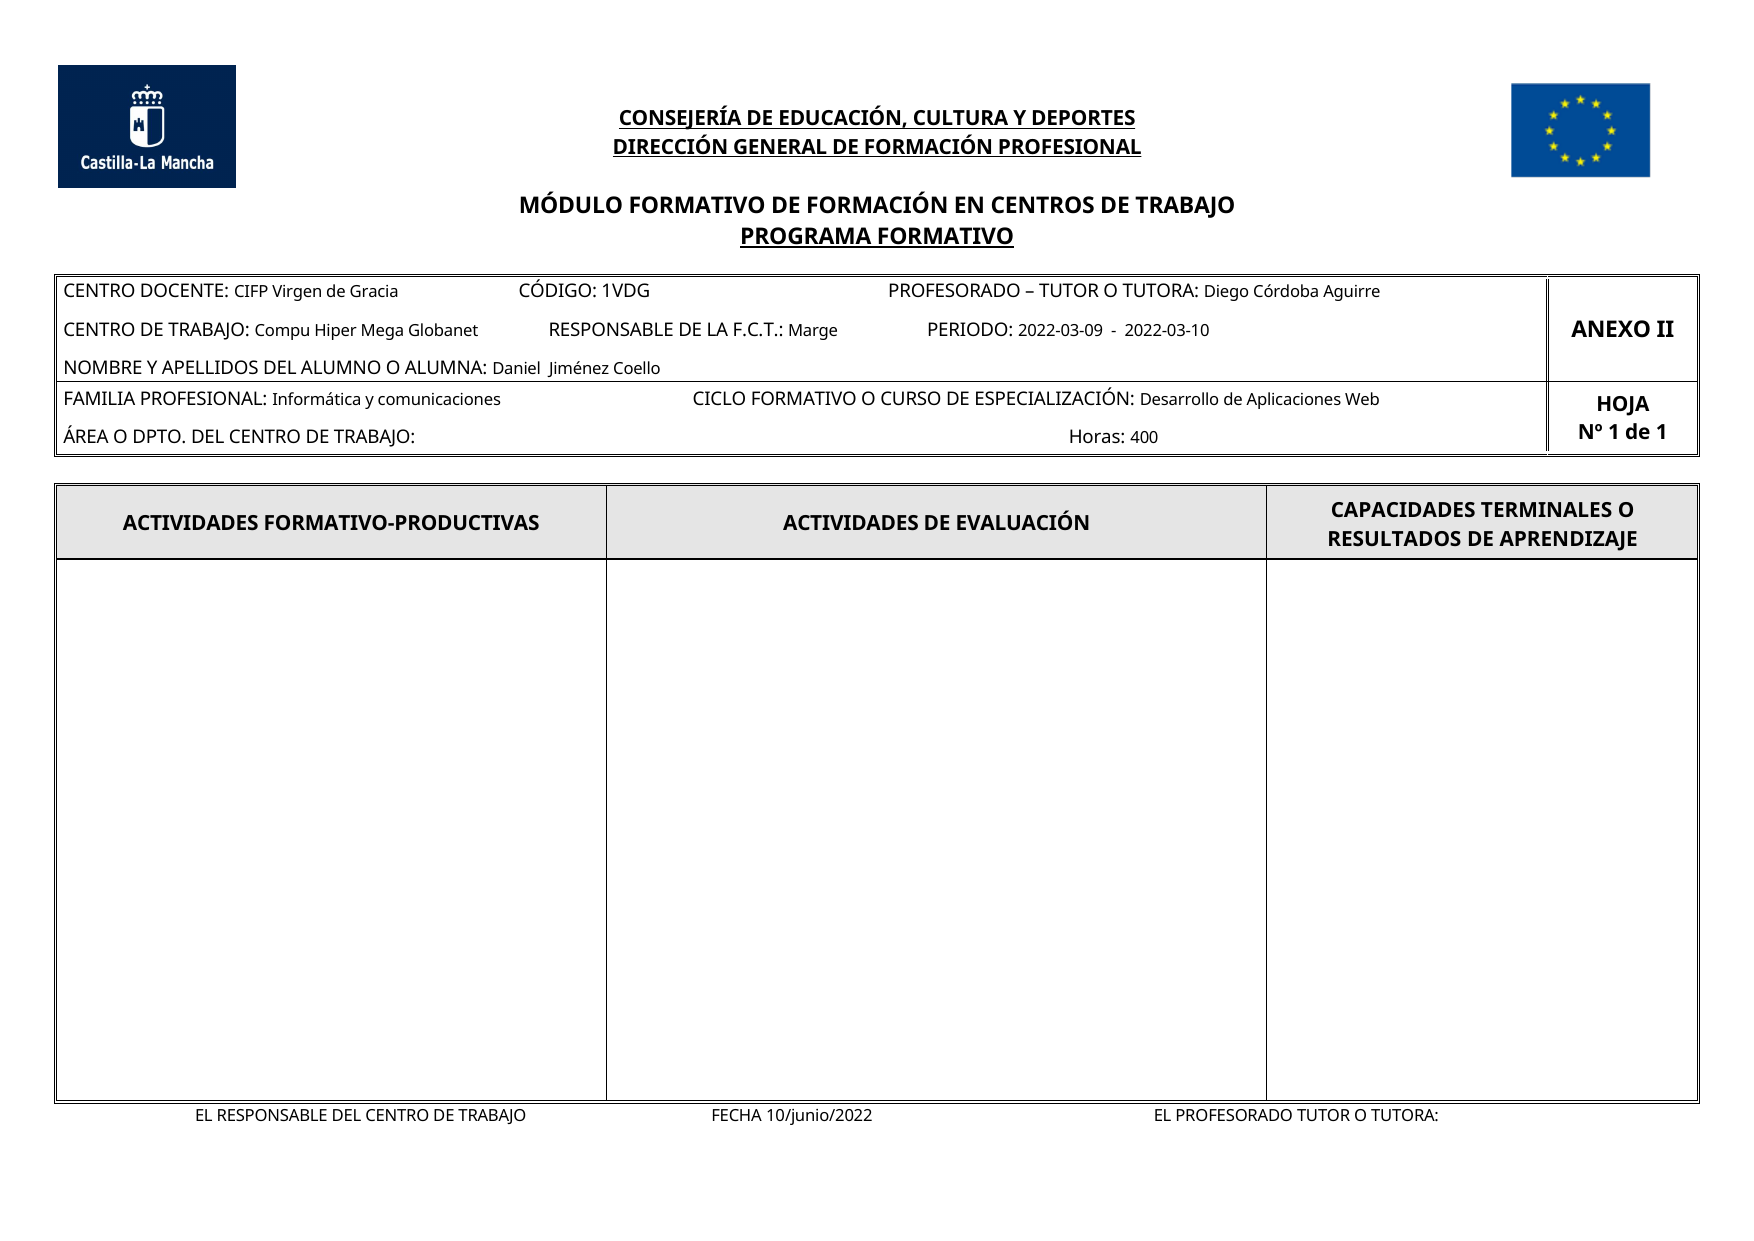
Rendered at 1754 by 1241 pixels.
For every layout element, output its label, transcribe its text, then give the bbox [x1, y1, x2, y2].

picture [58, 65, 236, 188]
table_header ACTIVIDADES FORMATIVO-PRODUCTIVAS [57, 486, 606, 558]
table_cell [607, 560, 1266, 1100]
table_header CAPACIDADES TERMINALES O RESULTADOS DE APRENDIZAJE [1267, 486, 1697, 558]
table_header ACTIVIDADES DE EVALUACIÓN [607, 486, 1266, 558]
table_cell [1267, 560, 1697, 1100]
picture [1511, 83, 1652, 179]
text EL RESPONSABLE DEL CENTRO DE TRABAJO FECHA 10/junio/2022 EL PROFESORADO TUTOR O TUTORA: [47, 1103, 1707, 1126]
table_cell [57, 560, 606, 1100]
